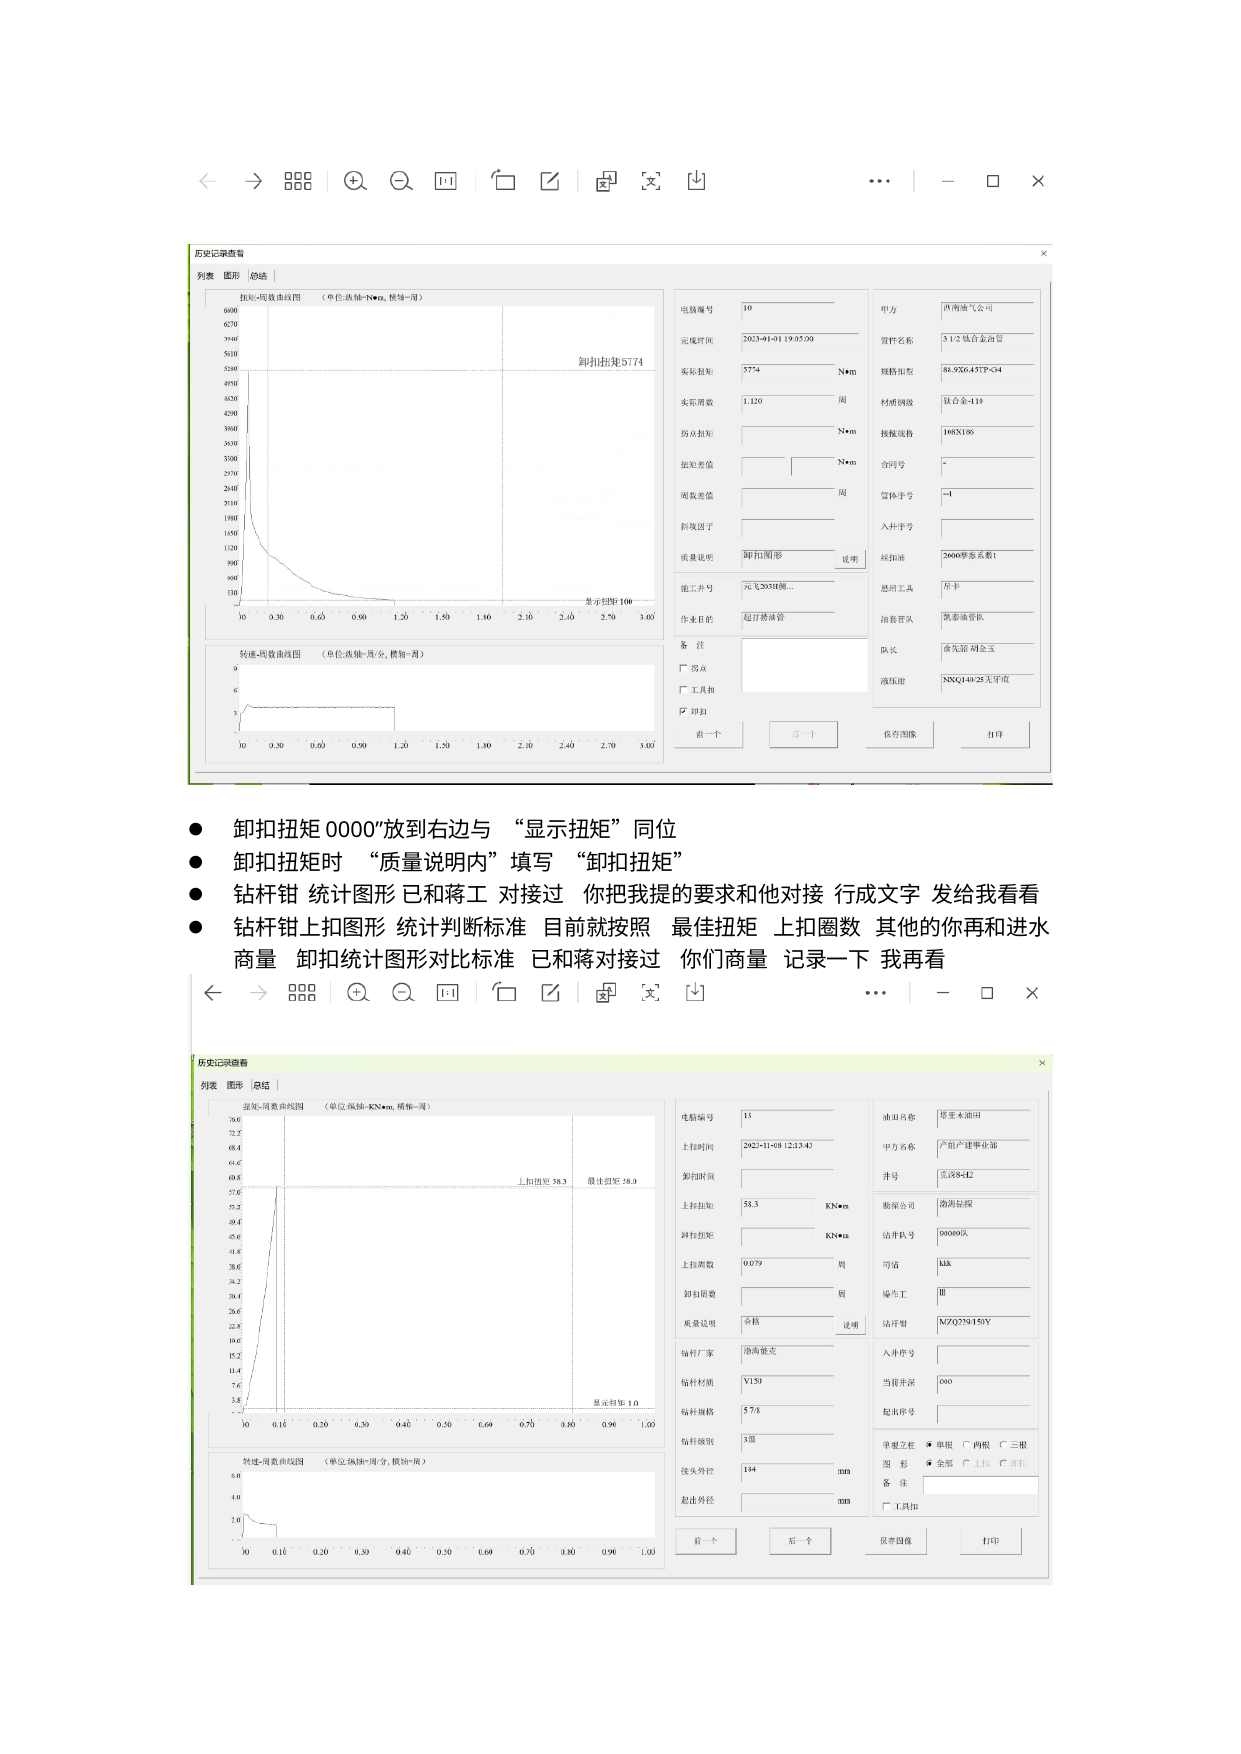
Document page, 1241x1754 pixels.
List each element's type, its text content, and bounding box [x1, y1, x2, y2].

list 卸扣扭矩时 “质量说明内”填写 “卸扣扭矩” [187, 844, 1053, 877]
picture [187, 162, 1053, 785]
list 钻杆钳上扣图形 统计判断标准 目前就按照 最佳扭矩 上扣圈数 其他的你再和进水商量 卸扣统计图形对比标准 已和蒋对接过 你们商量 记录一下 我再看 [187, 909, 1053, 974]
list 钻杆钳 统计图形 已和蒋工 对接过 你把我提的要求和他对接 行成文字 发给我看看 [187, 877, 1053, 909]
picture [187, 974, 1053, 1585]
list 卸扣扭矩0000”放到右边与 “显示扭矩”同位 [187, 812, 1053, 844]
